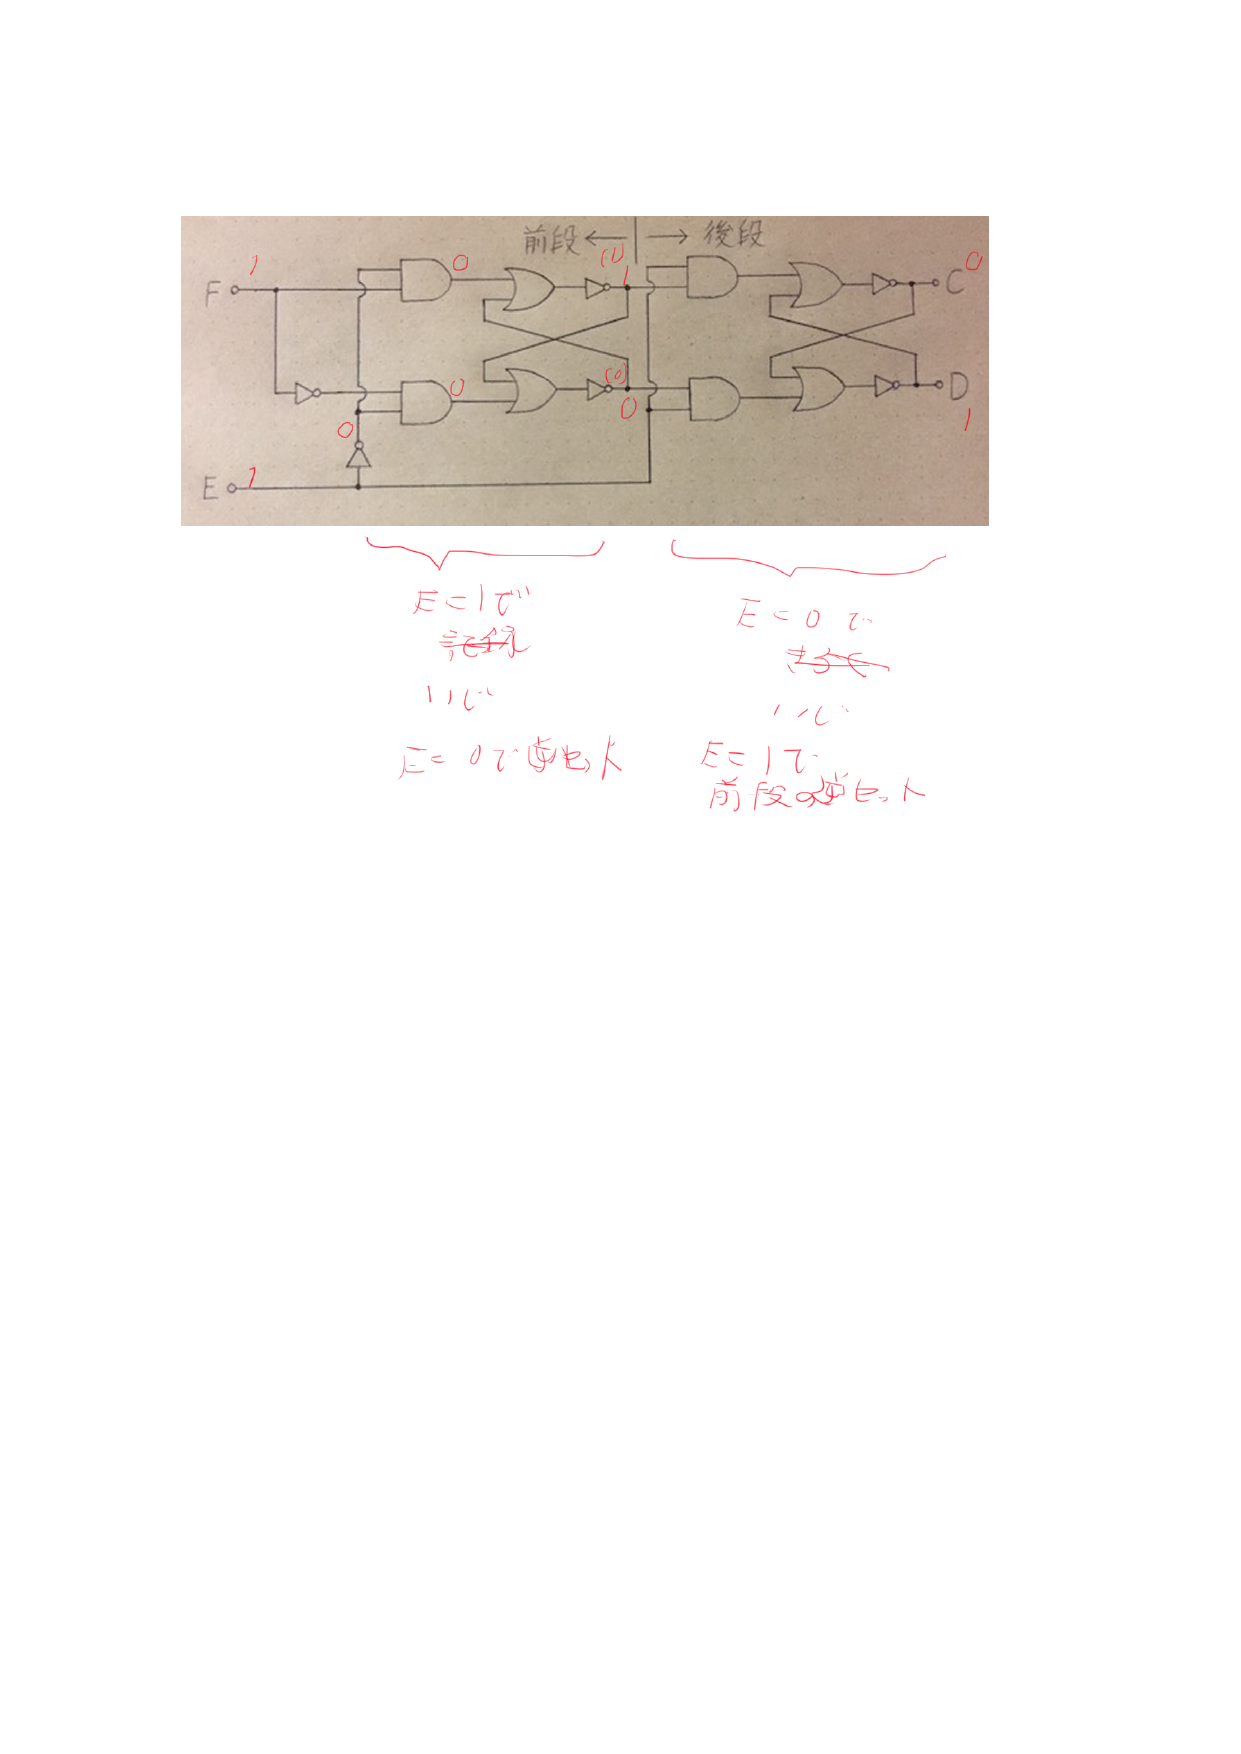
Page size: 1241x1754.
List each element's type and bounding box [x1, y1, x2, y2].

picture [177, 216, 992, 840]
